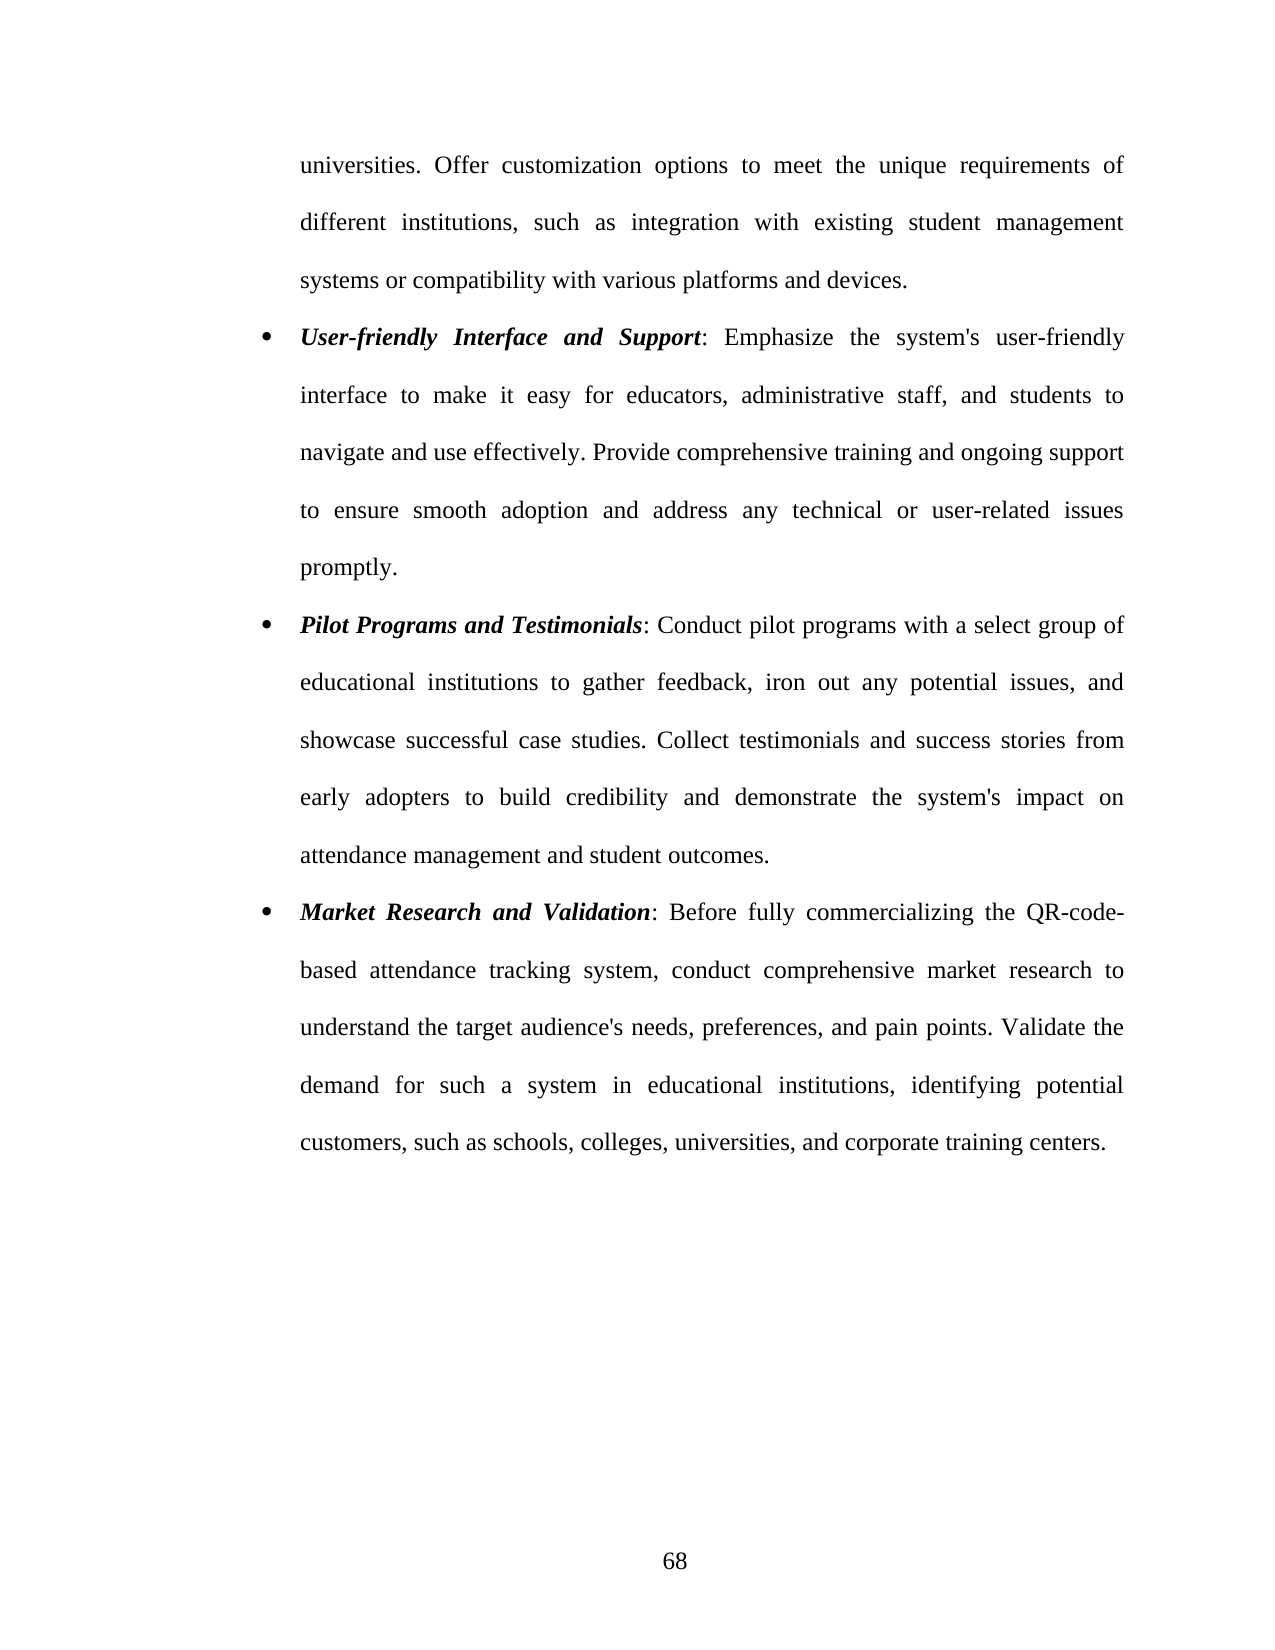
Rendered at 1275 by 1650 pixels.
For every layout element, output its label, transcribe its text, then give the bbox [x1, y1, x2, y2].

list User-friendly Interface and Support: Emphasize the system's user-friendly interface to make it easy for educators, administrative staff, and students to navigate and use effectively. Provide comprehensive training and ongoing support to ensure smooth adoption and address any technical or user-related issues promptly. [262, 322, 1125, 581]
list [262, 150, 1125, 294]
list Pilot Programs and Testimonials: Conduct pilot programs with a select group of educational institutions to gather feedback, iron out any potential issues, and showcase successful case studies. Collect testimonials and success stories from early adopters to build credibility and demonstrate the system's impact on attendance management and student outcomes. [262, 610, 1125, 869]
list Market Research and Validation: Before fully commercializing the QR-code-based attendance tracking system, conduct comprehensive market research to understand the target audience's needs, preferences, and pain points. Validate the demand for such a system in educational institutions, identifying potential customers, such as schools, colleges, universities, and corporate training centers. [262, 897, 1125, 1156]
